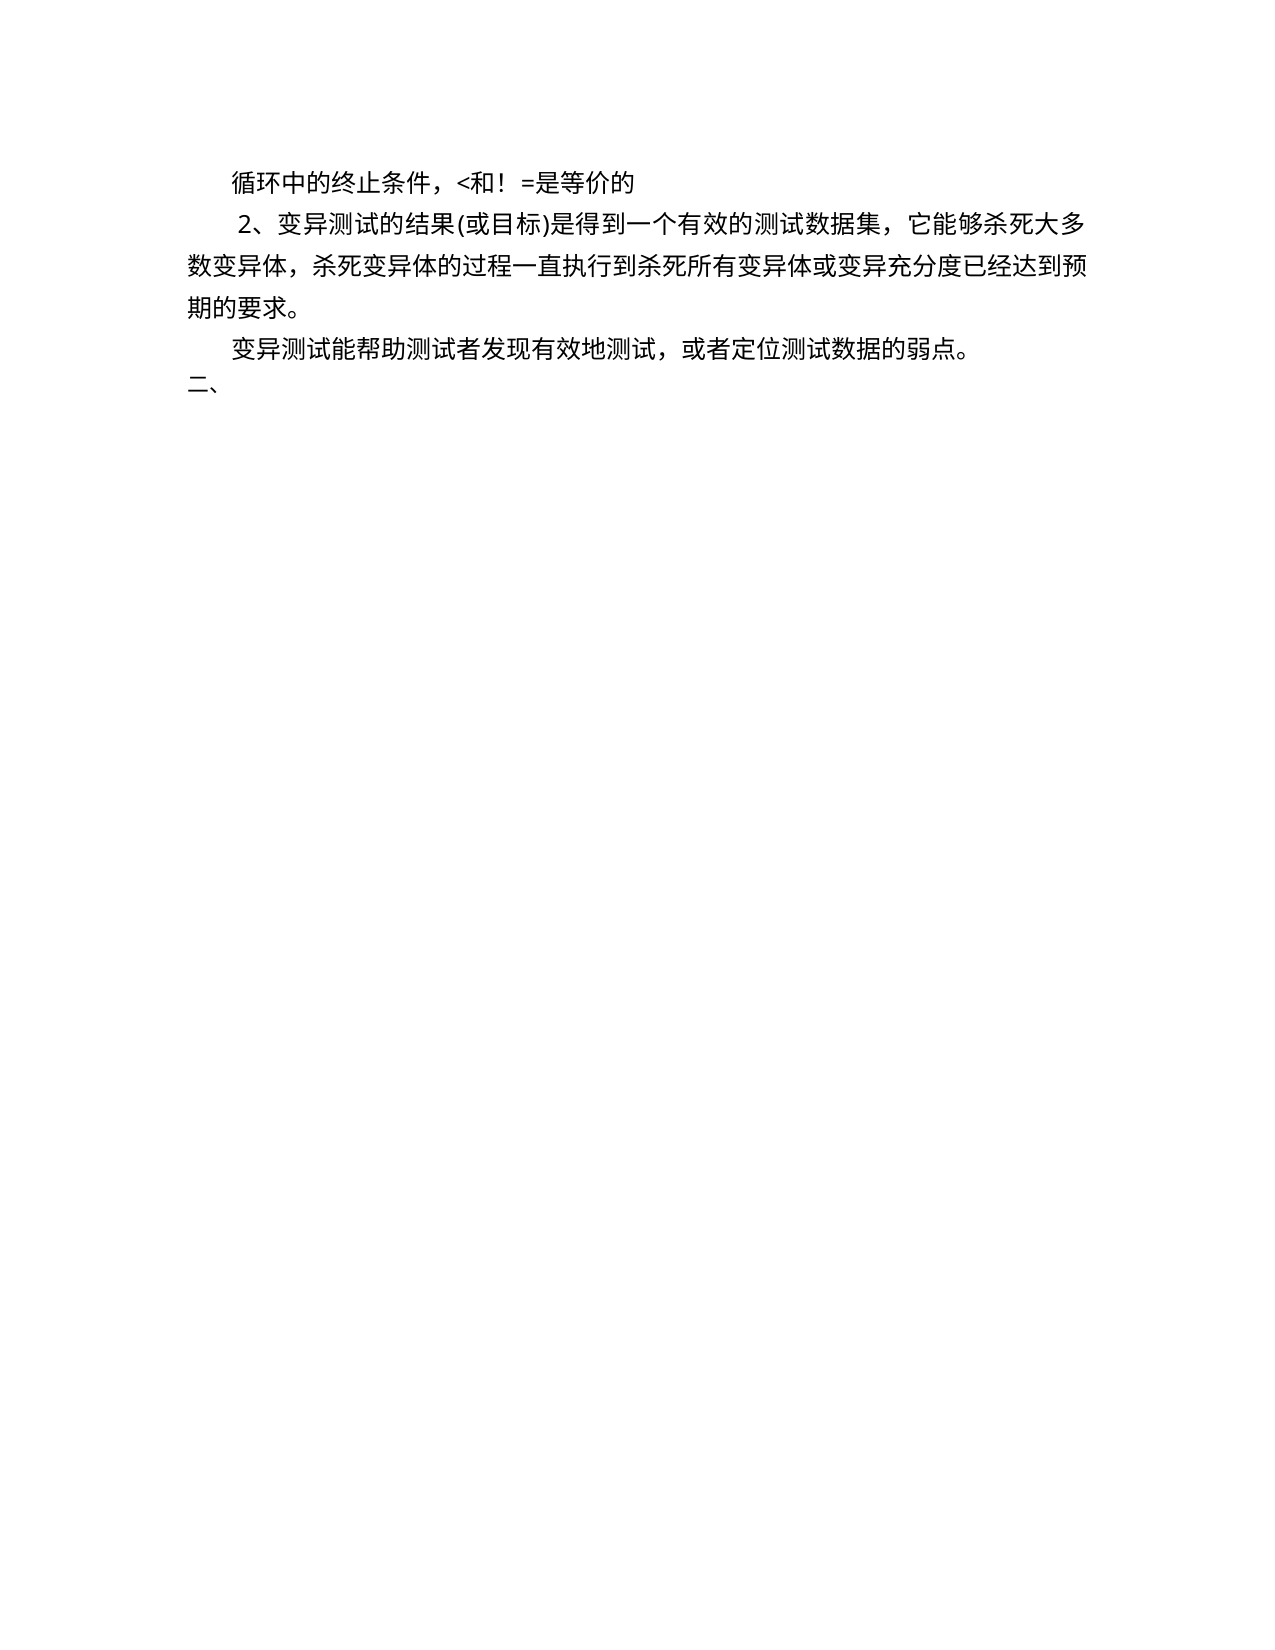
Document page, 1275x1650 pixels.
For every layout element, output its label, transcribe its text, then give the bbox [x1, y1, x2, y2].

text 变异测试能帮助测试者发现有效地测试，或者定位测试数据的弱点。 [187, 325, 1087, 367]
text 2、变异测试的结果(或目标)是得到一个有效的测试数据集，它能够杀死大多数变异体，杀死变异体的过程一直执行到杀死所有变异体或变异充分度已经达到预期的要求。 [187, 200, 1087, 325]
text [231, 159, 1087, 200]
